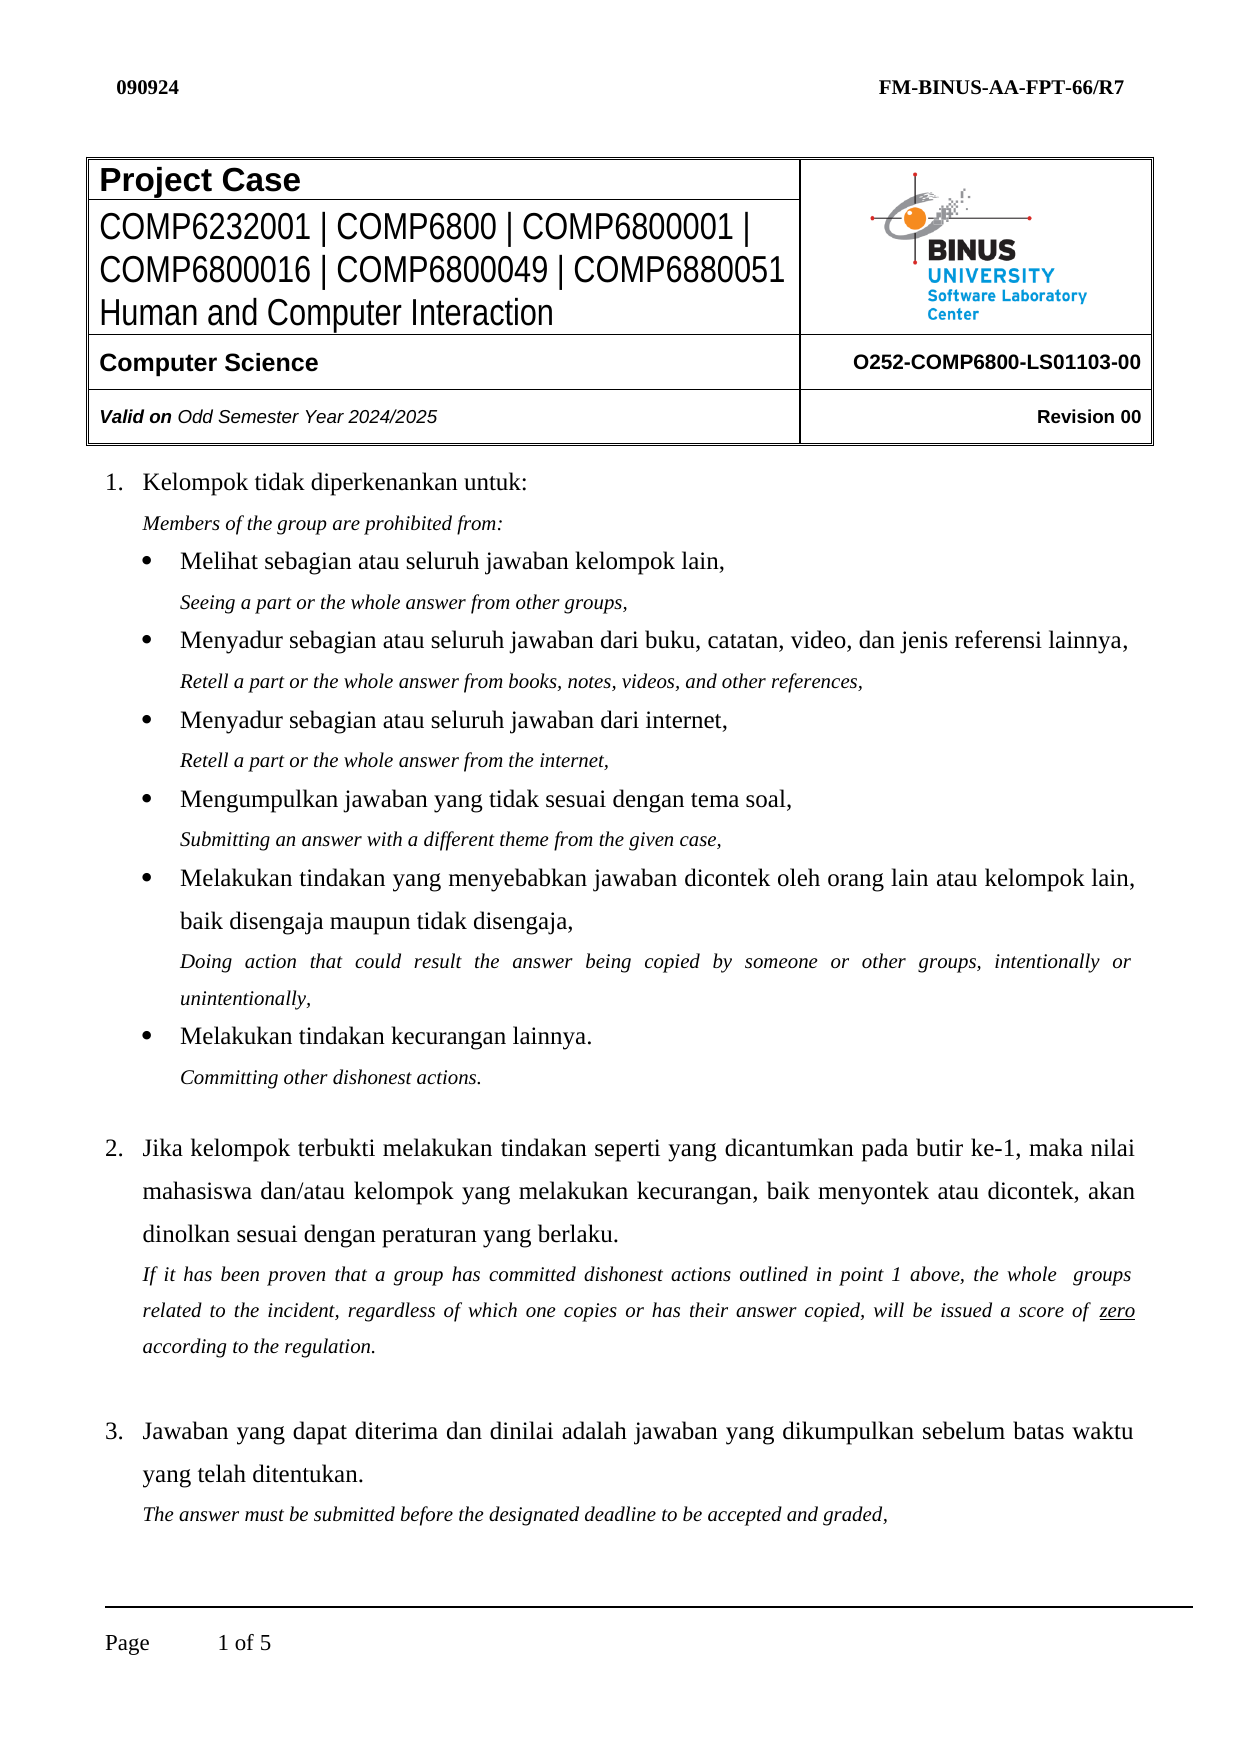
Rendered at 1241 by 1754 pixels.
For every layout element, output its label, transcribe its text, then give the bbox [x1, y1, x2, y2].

table_cell Valid on Odd Semester Year 2024/2025 [89, 390, 799, 443]
table_cell Revision 00 [801, 390, 1151, 443]
list Menyadur sebagian atau seluruh jawaban dari internet, [142, 705, 1135, 733]
list Mengumpulkan jawaban yang tidak sesuai dengan tema soal, [142, 784, 1135, 813]
list Melihat sebagian atau seluruh jawaban kelompok lain, [142, 546, 1135, 575]
text If it has been proven that a group has committed dishonest actions outlined in point 1 above, the whole groups related to the incident, regardless of which one copies or has their answer copied, will be issued a score of zero according to the regulation. [142, 1262, 1135, 1358]
list Retell a part or the whole answer from the internet, [180, 748, 1135, 772]
text Members of the group are prohibited from: [142, 510, 1135, 534]
list Retell a part or the whole answer from books, notes, videos, and other references, [180, 669, 1135, 693]
list Doing action that could result the answer being copied by someone or other groups, intentionally or unintentionally, [180, 949, 1135, 1009]
text Committing other dishonest actions. [180, 1064, 1135, 1089]
table_cell Computer Science [89, 335, 799, 389]
picture [863, 165, 1089, 329]
list Jika kelompok terbukti melakukan tindakan seperti yang dicantumkan pada butir ke-1, maka nilai mahasiswa dan/atau kelompok yang melakukan kecurangan, baik menyontek atau dicontek, akan dinolkan sesuai dengan peraturan yang berlaku. [105, 1133, 1135, 1248]
list Submitting an answer with a different theme from the given case, [180, 827, 1135, 851]
table_cell O252-COMP6800-LS01103-00 [801, 335, 1151, 389]
list Seeing a part or the whole answer from other groups, [180, 589, 1135, 614]
table_cell COMP6232001 | COMP6800 | COMP6800001 | COMP6800016 | COMP6800049 | COMP6880051 Human and Computer Interaction [89, 200, 799, 334]
list Melakukan tindakan yang menyebabkan jawaban dicontek oleh orang lain atau kelompok lain, baik disengaja maupun tidak disengaja, [142, 863, 1135, 935]
text The answer must be submitted before the designated deadline to be accepted and graded, [142, 1502, 1135, 1526]
list Menyadur sebagian atau seluruh jawaban dari buku, catatan, video, dan jenis referensi lainnya, [142, 626, 1135, 654]
table_header [801, 160, 1151, 334]
list Kelompok tidak diperkenankan untuk: [105, 467, 1135, 496]
list Melakukan tindakan kecurangan lainnya. [142, 1021, 1135, 1050]
list Jawaban yang dapat diterima dan dinilai adalah jawaban yang dikumpulkan sebelum batas waktu yang telah ditentukan. [105, 1416, 1135, 1488]
table_header Project Case [89, 160, 799, 199]
